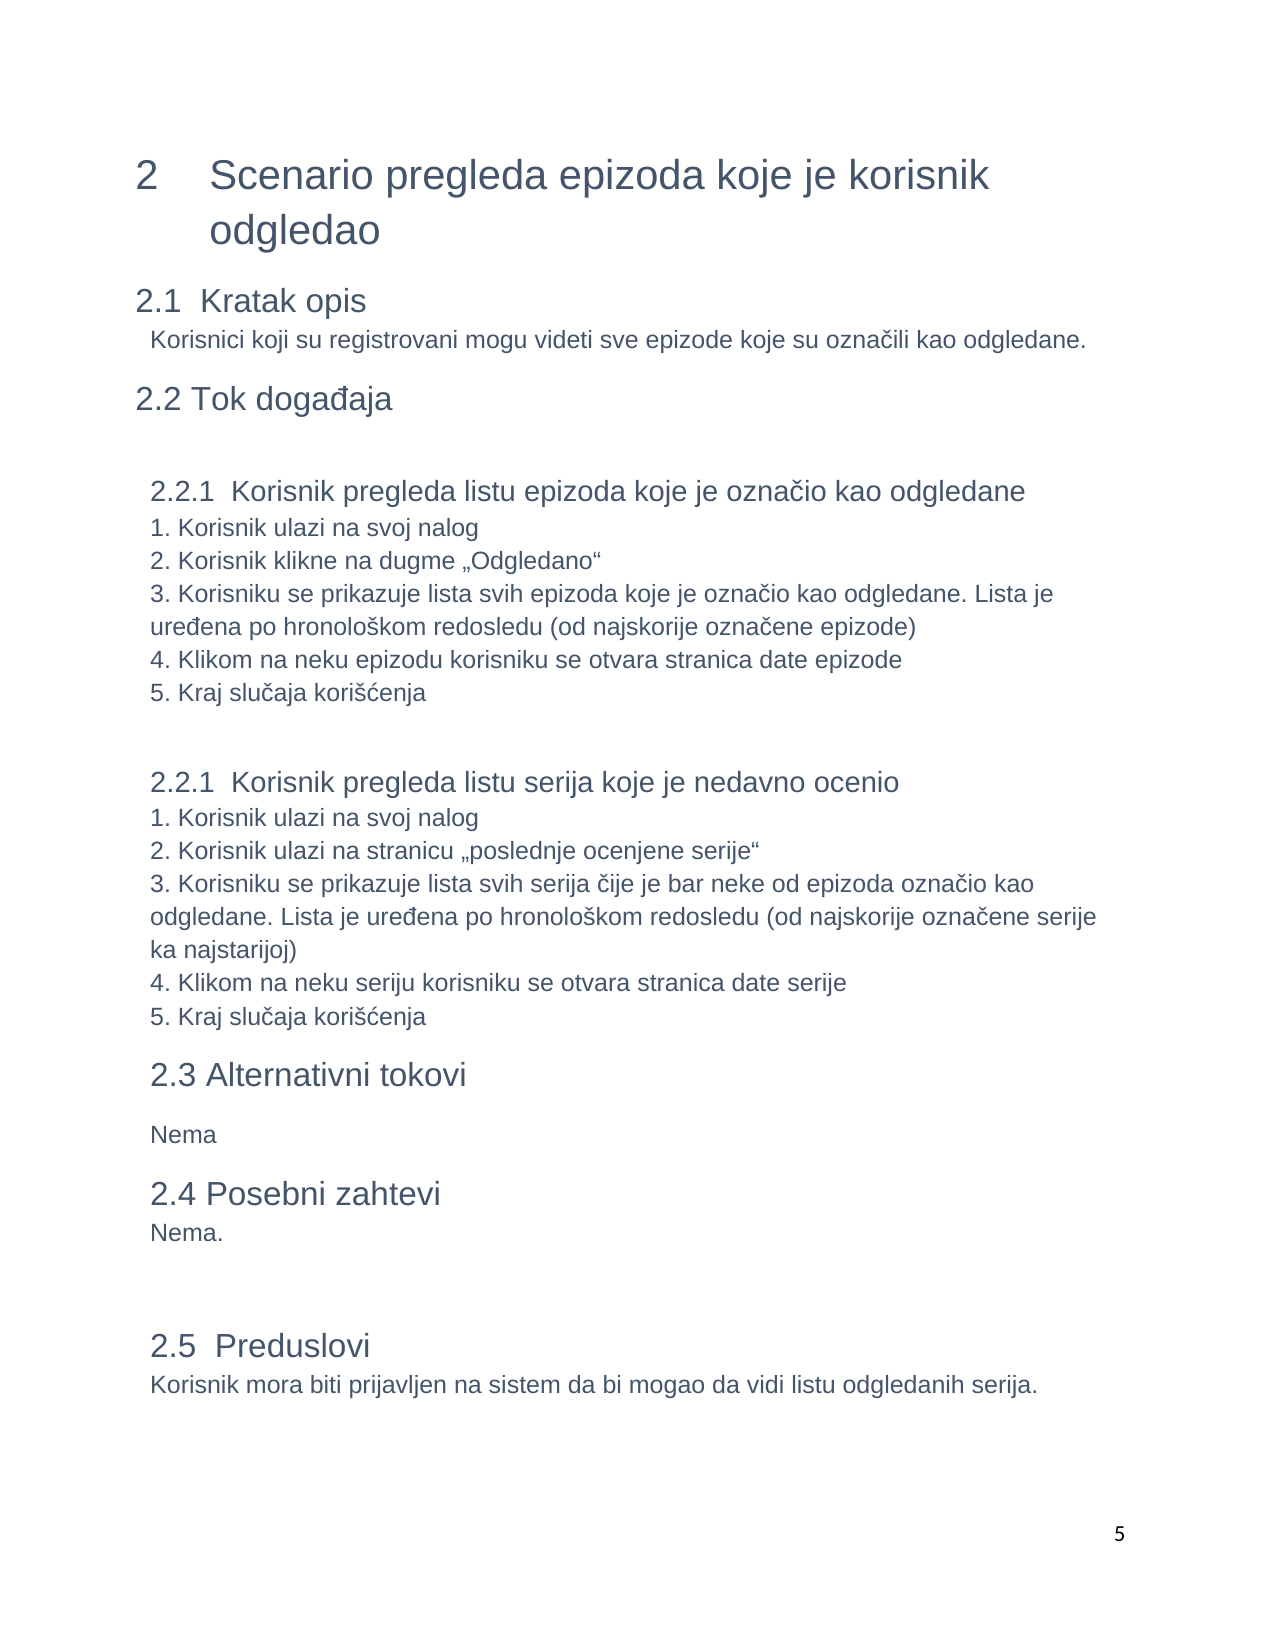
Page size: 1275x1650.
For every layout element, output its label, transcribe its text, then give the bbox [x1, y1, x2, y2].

text 2. Korisnik klikne na dugme „Odgledano“ [150, 546, 1125, 574]
text 1. Korisnik ulazi na svoj nalog [150, 803, 1125, 832]
text 4. Klikom na neku seriju korisniku se otvara stranica date serije [150, 968, 1125, 997]
subtitle 2.5 Preduslovi [150, 1326, 1125, 1364]
text Korisnik mora biti prijavljen na sistem da bi mogao da vidi listu odgledanih serija. [150, 1370, 1125, 1399]
subtitle 2.2.1 Korisnik pregleda listu serija koje je nedavno ocenio [150, 765, 1125, 798]
subtitle 2.4 Posebni zahtevi [150, 1174, 1125, 1213]
subtitle Scenario pregleda epizoda koje je korisnik odgledao [135, 150, 1125, 253]
text 5. Kraj slučaja korišćenja [150, 678, 1125, 707]
subtitle 2.2 Tok događaja [135, 379, 1125, 417]
subtitle 2.2.1 Korisnik pregleda listu epizoda koje je označio kao odgledane [150, 474, 1125, 508]
subtitle 2.3 Alternativni tokovi [150, 1055, 1125, 1094]
text 3. Korisniku se prikazuje lista svih epizoda koje je označio kao odgledane. Lista je uređena po hronološkom redosledu (od najskorije označene epizode) [150, 579, 1125, 641]
text Nema. [150, 1218, 1125, 1247]
text 4. Klikom na neku epizodu korisniku se otvara stranica date epizode [150, 645, 1125, 674]
text 2. Korisnik ulazi na stranicu „poslednje ocenjene serije“ [150, 836, 1125, 865]
text 1. Korisnik ulazi na svoj nalog [150, 513, 1125, 542]
subtitle 2.1 Kratak opis [135, 281, 1125, 319]
text Korisnici koji su registrovani mogu videti sve epizode koje su označili kao odgledane. [150, 325, 1125, 354]
text 5. Kraj slučaja korišćenja [150, 1001, 1125, 1030]
text 3. Korisniku se prikazuje lista svih serija čije je bar neke od epizoda označio kao odgledane. Lista je uređena po hronološkom redosledu (od najskorije označene serije ka najstarijoj) [150, 869, 1125, 964]
subtitle Nema [150, 1120, 1125, 1149]
